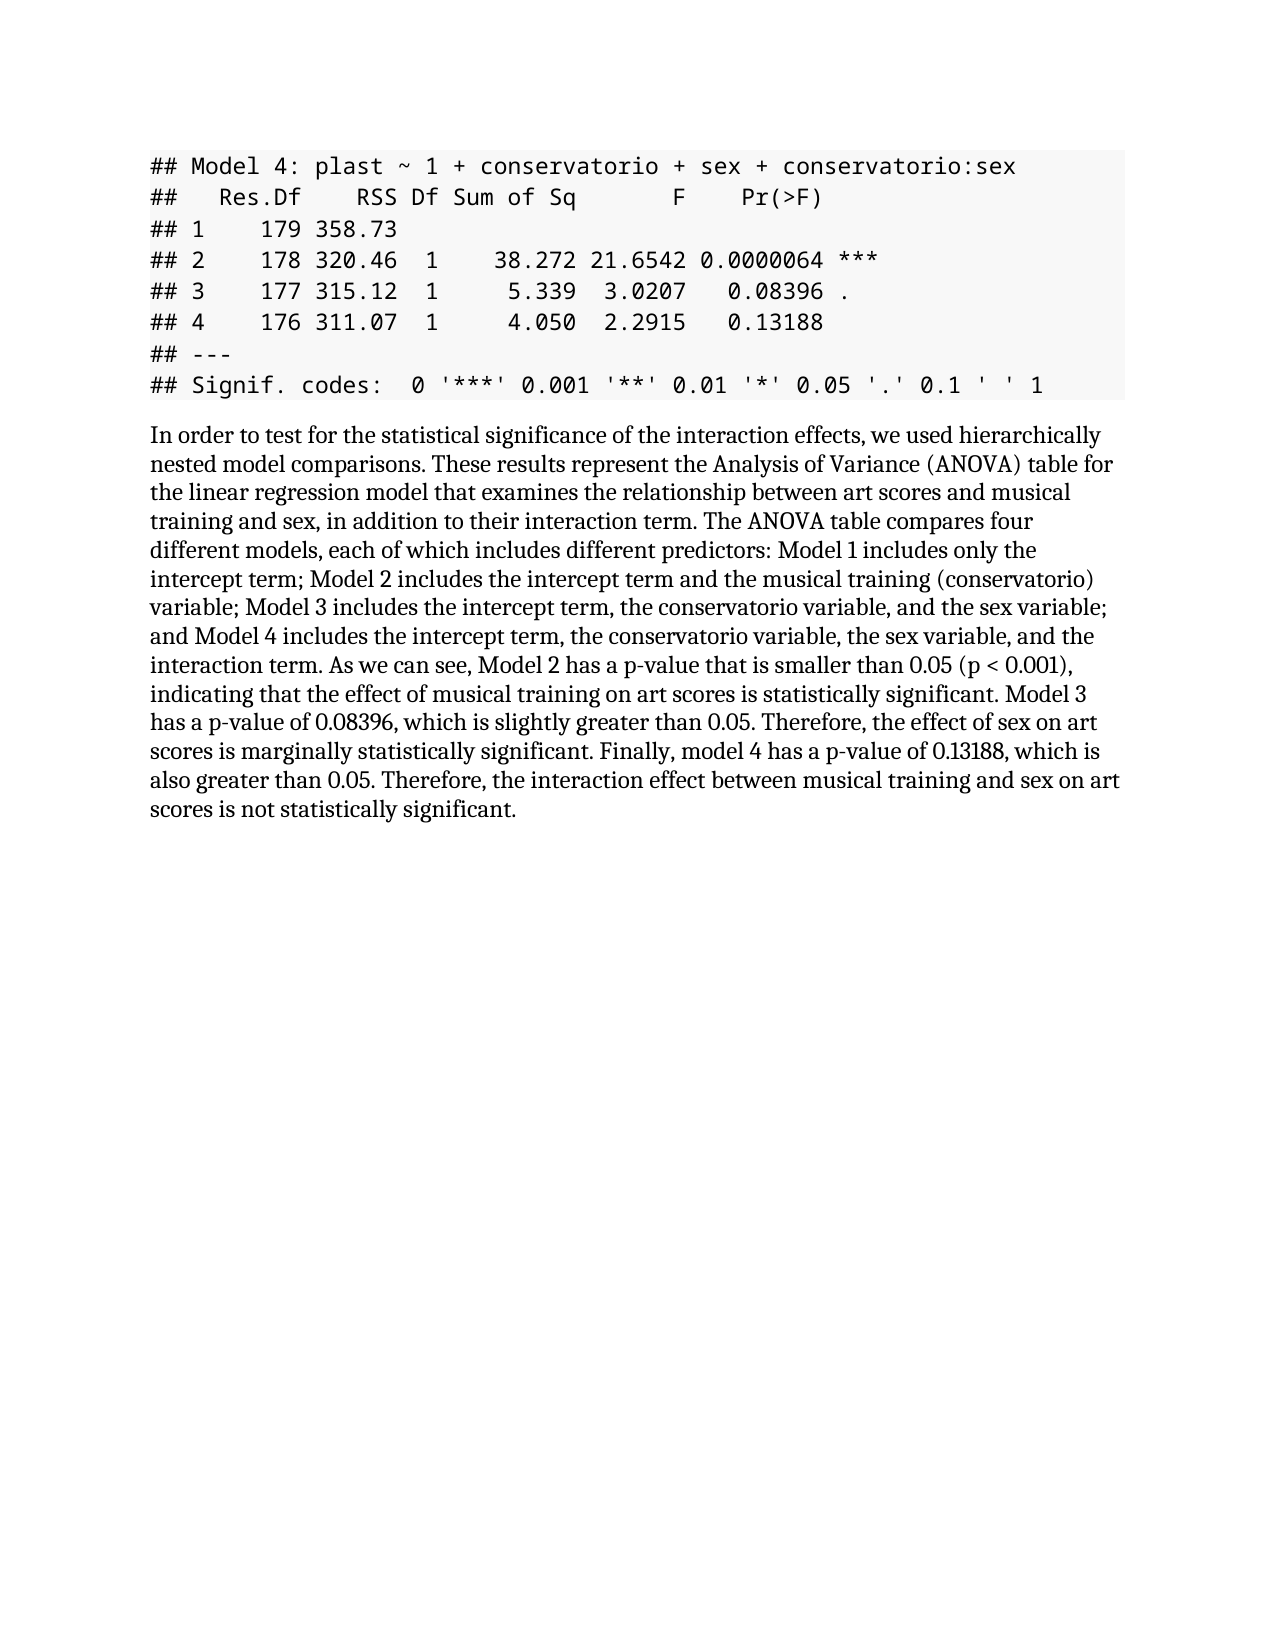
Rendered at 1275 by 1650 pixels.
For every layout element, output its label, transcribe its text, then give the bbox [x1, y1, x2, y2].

text In order to test for the statistical significance of the interaction effects, we used hierarchically nested model comparisons. These results represent the Analysis of Variance (ANOVA) table for the linear regression model that examines the relationship between art scores and musical training and sex, in addition to their interaction term. The ANOVA table compares four different models, each of which includes different predictors: Model 1 includes only the intercept term; Model 2 includes the intercept term and the musical training (conservatorio) variable; Model 3 includes the intercept term, the conservatorio variable, and the sex variable; and Model 4 includes the intercept term, the conservatorio variable, the sex variable, and the interaction term. As we can see, Model 2 has a p-value that is smaller than 0.05 (p < 0.001), indicating that the effect of musical training on art scores is statistically significant. Model 3 has a p-value of 0.08396, which is slightly greater than 0.05. Therefore, the effect of sex on art scores is marginally statistically significant. Finally, model 4 has a p-value of 0.13188, which is also greater than 0.05. Therefore, the interaction effect between musical training and sex on art scores is not statistically significant. [150, 421, 1125, 823]
